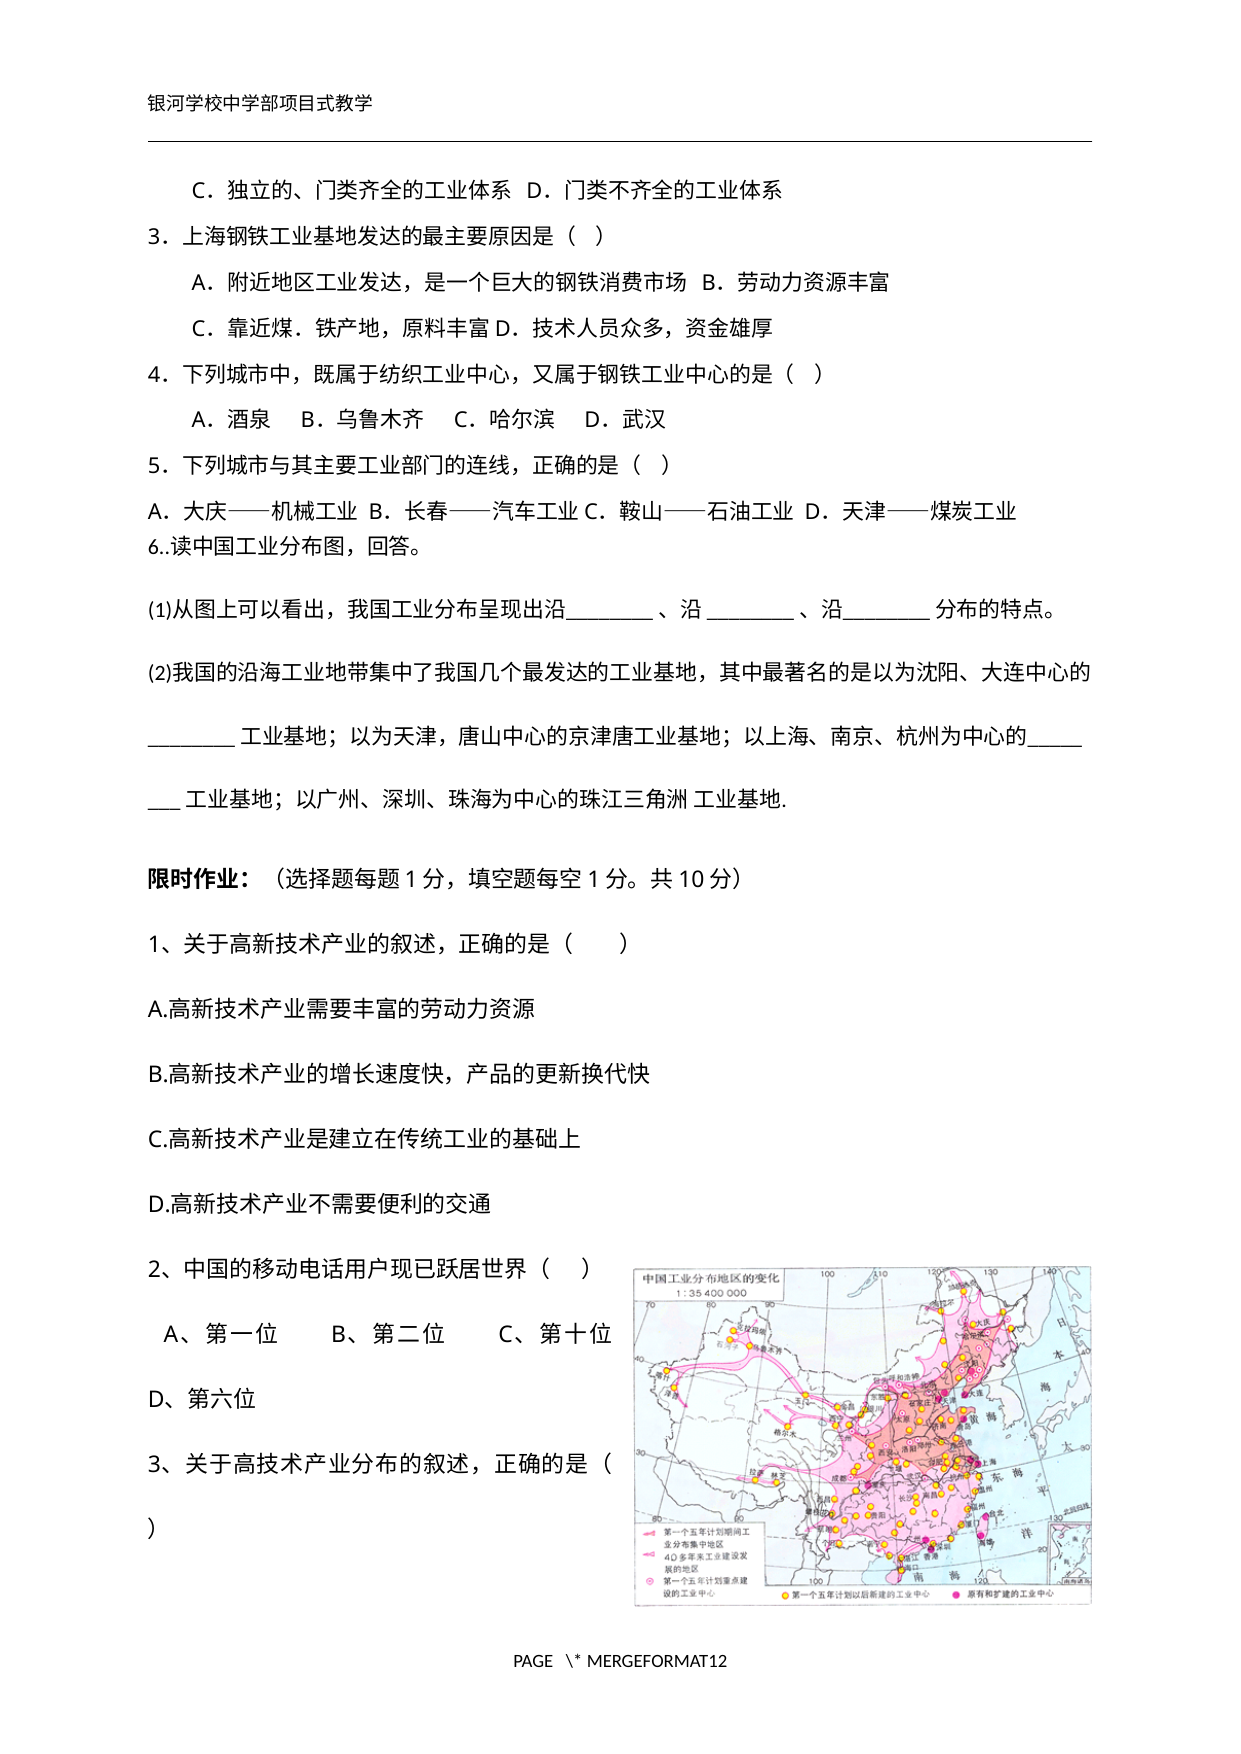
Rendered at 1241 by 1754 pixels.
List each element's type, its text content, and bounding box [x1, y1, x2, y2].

text A.高新技术产业需要丰富的劳动力资源 [148, 975, 1092, 1040]
text A．大庆——机械工业 B．长春——汽车工业C．鞍山——石油工业 D．天津——煤炭工业 [148, 483, 1092, 529]
text C.高新技术产业是建立在传统工业的基础上 [148, 1105, 1092, 1170]
text D.高新技术产业不需要便利的交通 [148, 1170, 1092, 1235]
text B.高新技术产业的增长速度快，产品的更新换代快 [148, 1040, 1092, 1105]
text 5．下列城市与其主要工业部门的连线，正确的是（ ） [148, 437, 1092, 483]
text A．酒泉 B．乌鲁木齐 C．哈尔滨 D．武汉 [148, 391, 1092, 437]
text 4．下列城市中，既属于纺织工业中心，又属于钢铁工业中心的是（ ） [148, 345, 1092, 391]
text 6..读中国工业分布图，回答。 (1)从图上可以看出，我国工业分布呈现出沿________ 、沿 ________ 、沿________ 分布的特点。 (2)我国的沿海工业地带集中了我国几个最发达的工业基地，其中最著名的是以为沈阳、大连中心的 ________ 工业基地；以为天津，唐山中心的京津唐工业基地；以上海、南京、杭州为中心的________ 工业基地；以广州、深圳、珠海为中心的珠江三角洲 工业基地. [148, 529, 1092, 814]
text A、第一位 B、第二位 C、第十位 D、第六位 [148, 1300, 631, 1430]
text 3、关于高技术产业分布的叙述，正确的是（ ） [148, 1430, 631, 1560]
text C．靠近煤．铁产地，原料丰富 D．技术人员众多，资金雄厚 [148, 299, 1092, 345]
text 2、中国的移动电话用户现已跃居世界（ ） [148, 1235, 1092, 1300]
text A．附近地区工业发达，是一个巨大的钢铁消费市场 B．劳动力资源丰富 [148, 254, 1092, 299]
picture [631, 1263, 1095, 1610]
text 1、关于高新技术产业的叙述，正确的是（ ） [148, 910, 1092, 975]
text C．独立的、门类齐全的工业体系 D．门类不齐全的工业体系 [148, 162, 1092, 208]
text 3．上海钢铁工业基地发达的最主要原因是（ ） [148, 208, 1092, 254]
text 限时作业：（选择题每题1分，填空题每空1分。共10分） [148, 845, 1092, 910]
